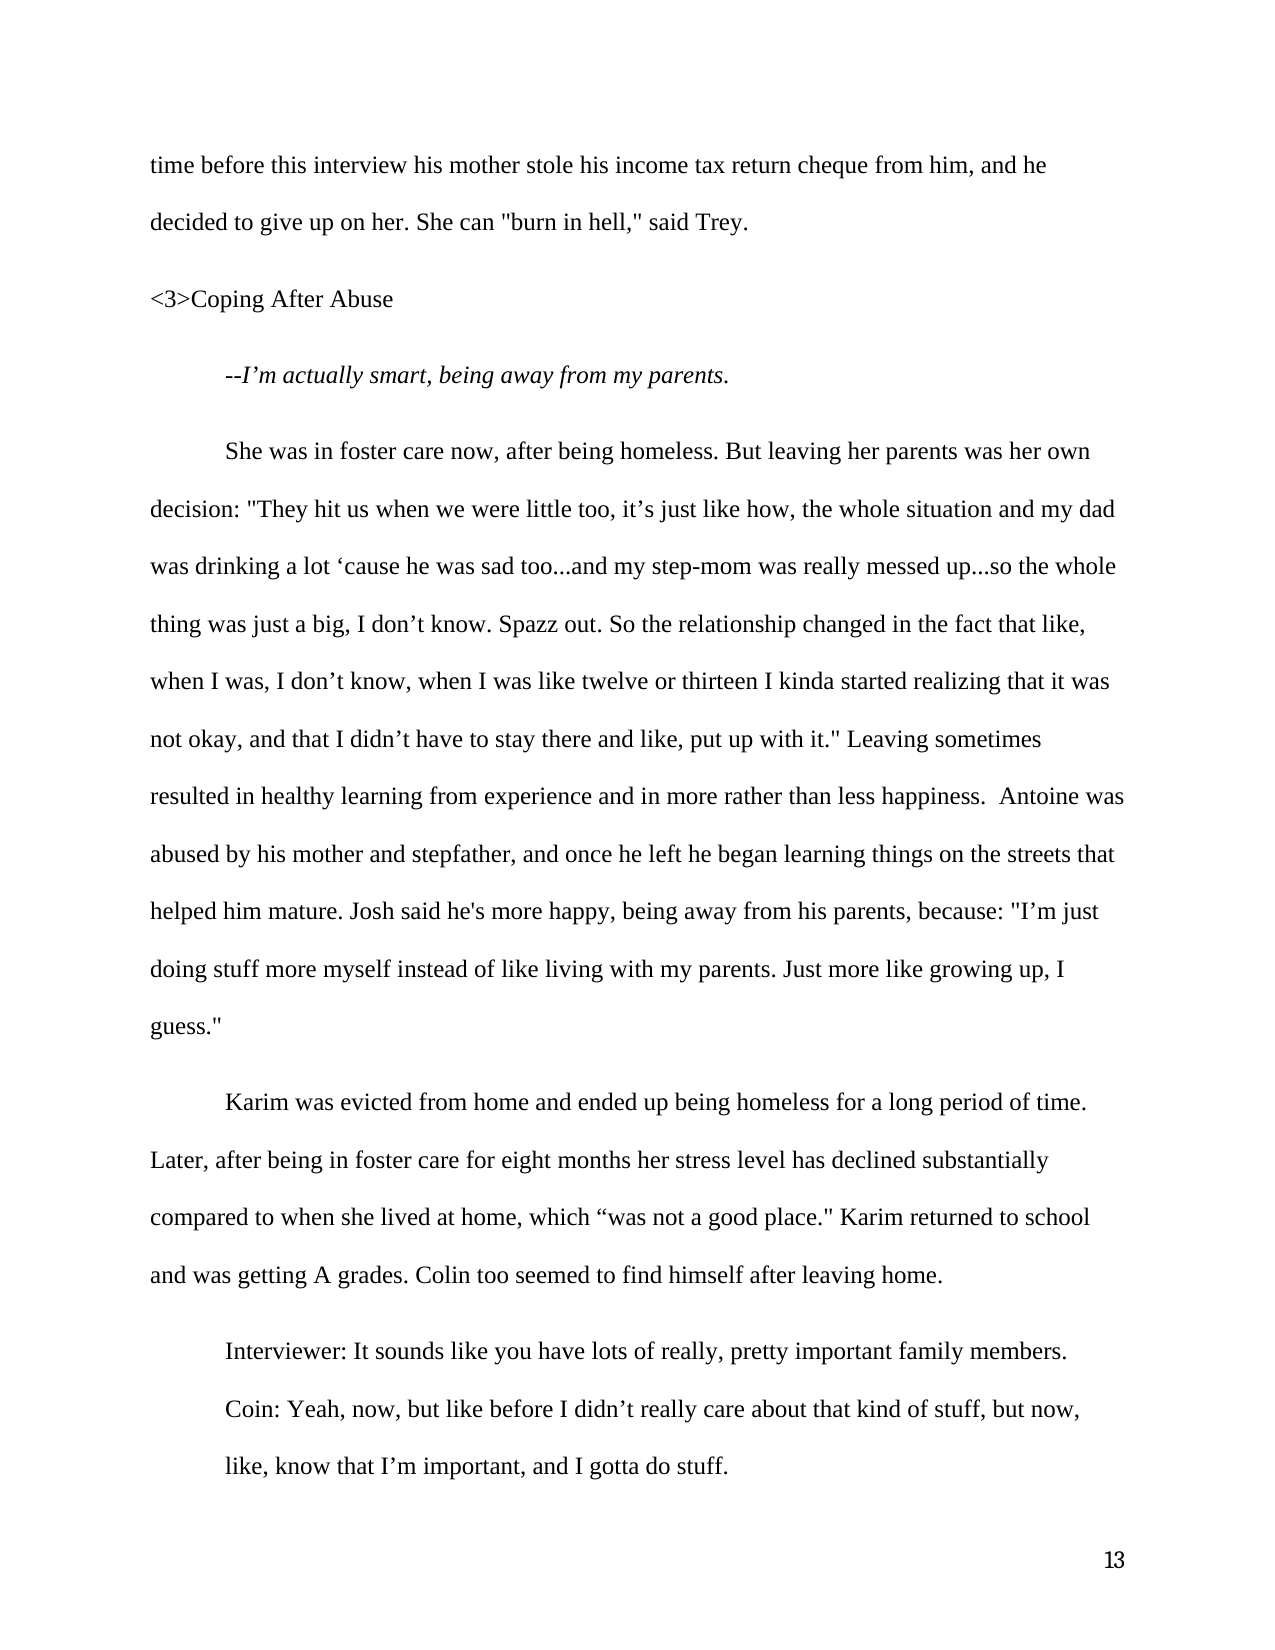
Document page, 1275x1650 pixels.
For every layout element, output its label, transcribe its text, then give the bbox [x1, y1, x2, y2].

text --I’m actually smart, being away from my parents. [150, 360, 1125, 389]
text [150, 150, 1125, 236]
text <3>Coping After Abuse [150, 284, 1125, 312]
text Karim was evicted from home and ended up being homeless for a long period of time. Later, after being in foster care for eight months her stress level has declined substantially compared to when she lived at home, which “was not a good place." Karim returned to school and was getting A grades. Colin too seemed to find himself after leaving home. [150, 1087, 1125, 1289]
text She was in foster care now, after being homeless. But leaving her parents was her own decision: "They hit us when we were little too, it’s just like how, the whole situation and my dad was drinking a lot ‘cause he was sad too...and my step-mom was really messed up...so the whole thing was just a big, I don’t know. Spazz out. So the relationship changed in the fact that like, when I was, I don’t know, when I was like twelve or thirteen I kinda started realizing that it was not okay, and that I didn’t have to stay there and like, put up with it." Leaving sometimes resulted in healthy learning from experience and in more rather than less happiness. Antoine was abused by his mother and stepfather, and once he left he began learning things on the streets that helped him mature. Josh said he's more happy, being away from his parents, because: "I’m just doing stuff more myself instead of like living with my parents. Just more like growing up, I guess." [150, 436, 1125, 1040]
text Interviewer: It sounds like you have lots of really, pretty important family members. Coin: Yeah, now, but like before I didn’t really care about that kind of stuff, but now, like, know that I’m important, and I gotta do stuff. [225, 1336, 1125, 1480]
